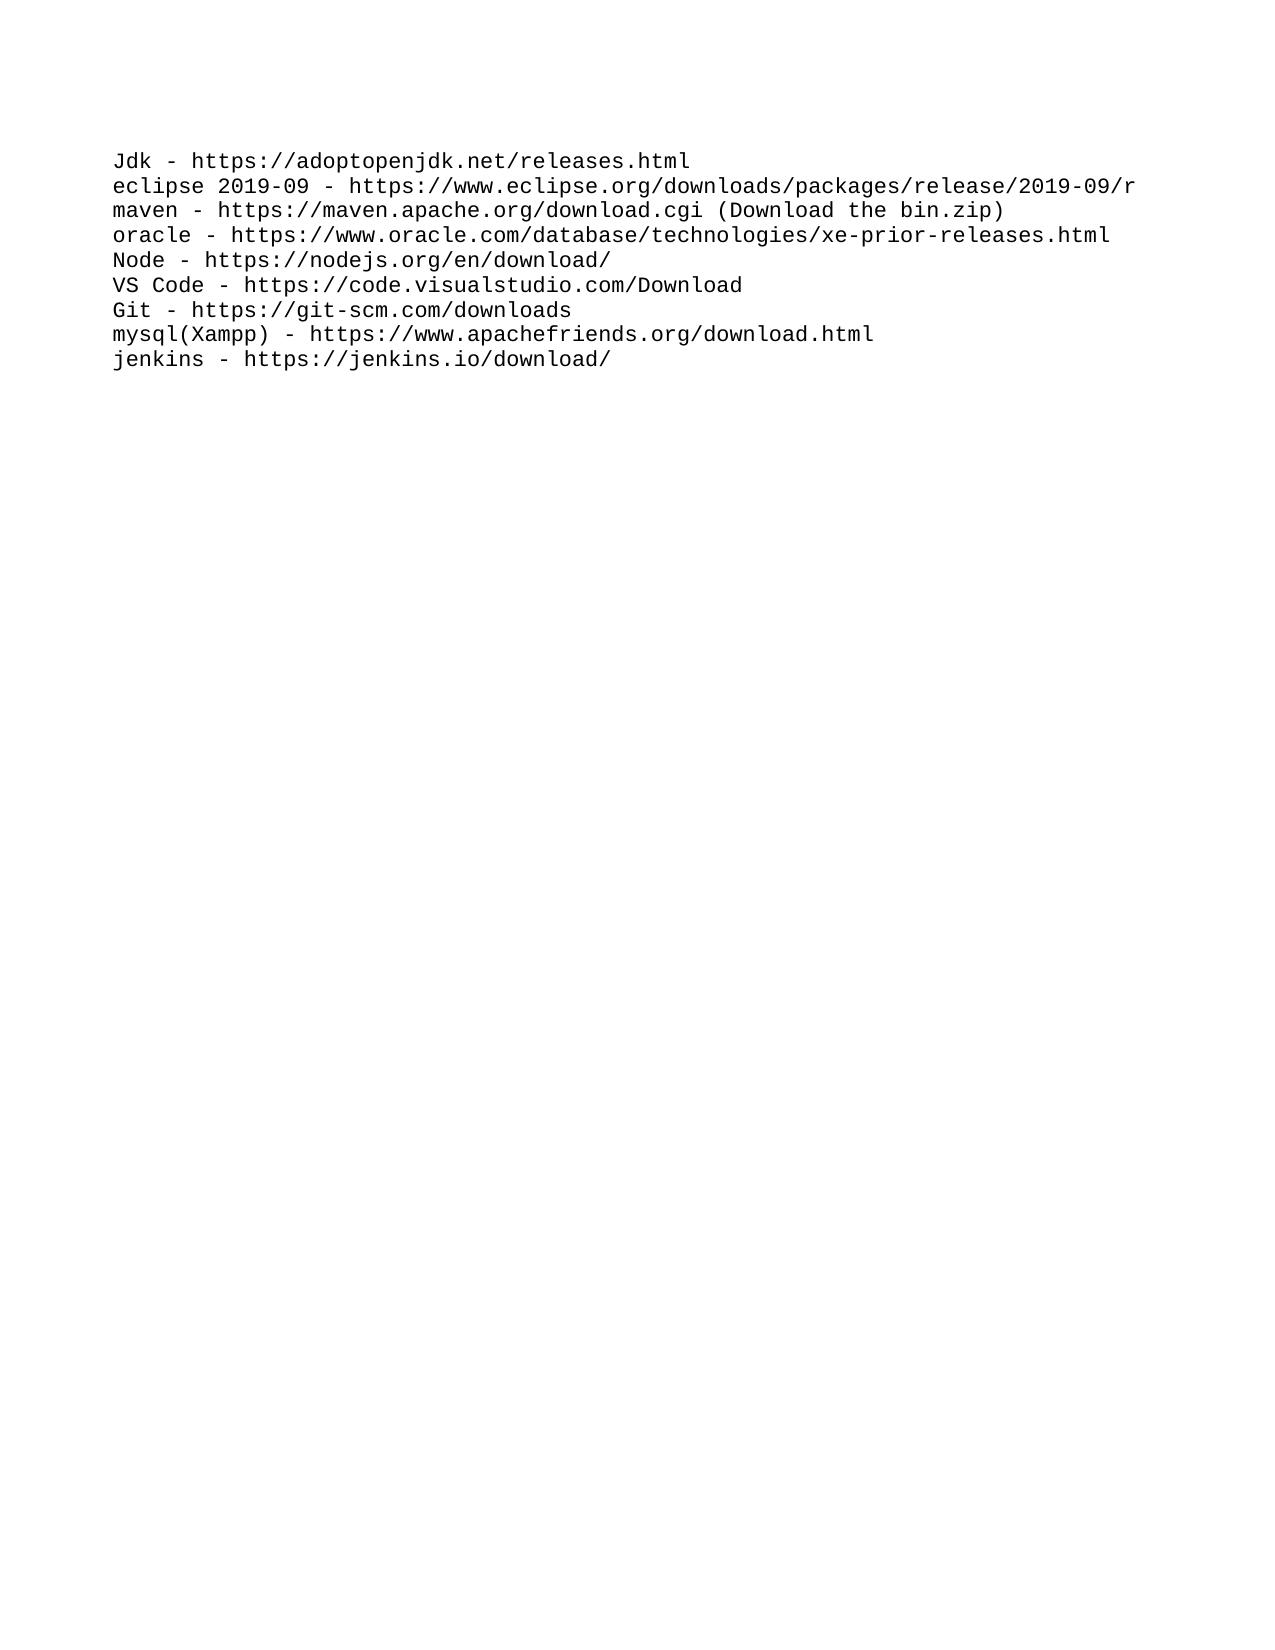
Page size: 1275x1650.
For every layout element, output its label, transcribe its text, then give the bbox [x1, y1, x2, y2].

text VS Code - https://code.visualstudio.com/Download [112, 274, 1163, 299]
text eclipse 2019-09 - https://www.eclipse.org/downloads/packages/release/2019-09/r [112, 175, 1163, 199]
text maven - https://maven.apache.org/download.cgi (Download the bin.zip) [112, 199, 1163, 224]
text Node - https://nodejs.org/en/download/ [112, 249, 1163, 274]
text oracle - https://www.oracle.com/database/technologies/xe-prior-releases.html [112, 224, 1163, 249]
text jenkins - https://jenkins.io/download/ [112, 348, 1163, 373]
text Git - https://git-scm.com/downloads [112, 299, 1163, 323]
text Jdk - https://adoptopenjdk.net/releases.html [112, 150, 1163, 175]
text mysql(Xampp) - https://www.apachefriends.org/download.html [112, 323, 1163, 348]
